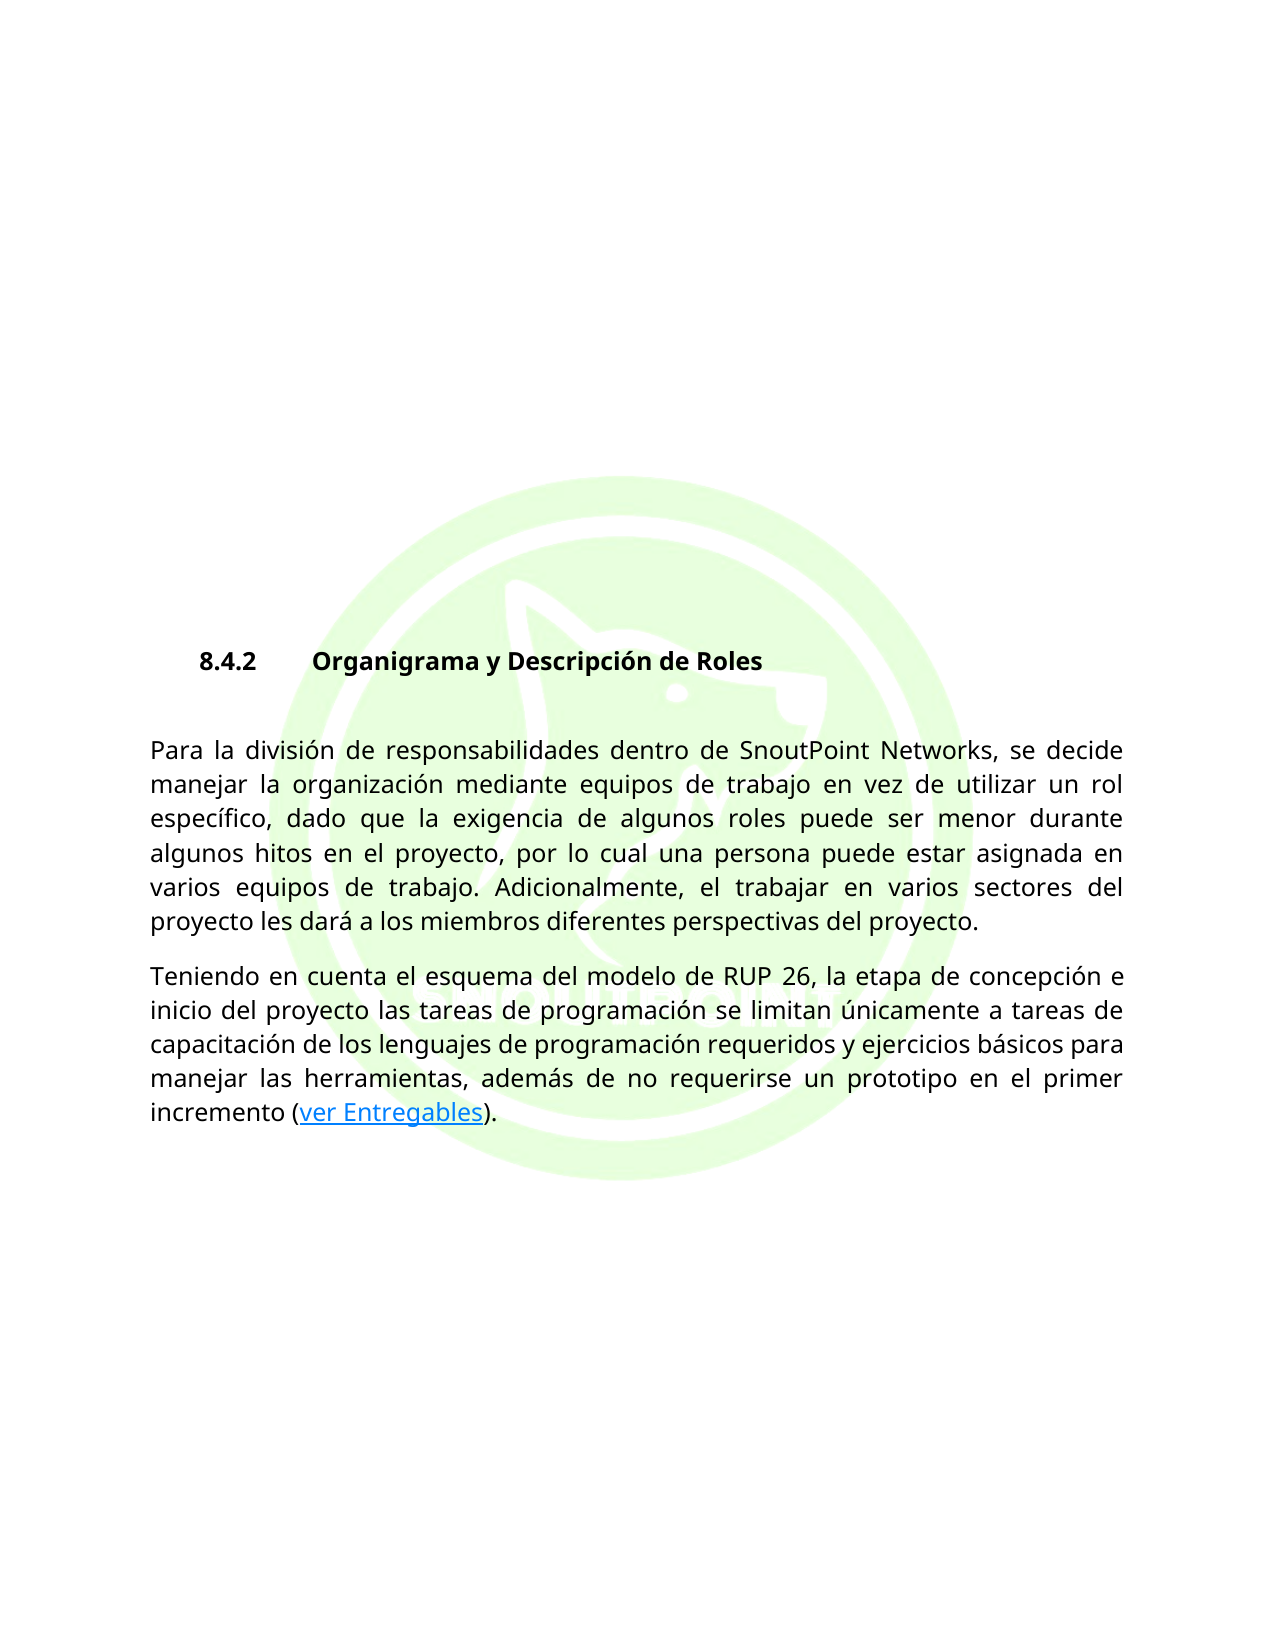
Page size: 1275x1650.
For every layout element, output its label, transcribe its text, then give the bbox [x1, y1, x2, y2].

text Teniendo en cuenta el esquema del modelo de RUP , la etapa de concepción e inicio del proyecto las tareas de programación se limitan únicamente a tareas de capacitación de los lenguajes de programación requeridos y ejercicios básicos para manejar las herramientas, además de no requerirse un prototipo en el primer incremento (ver Entregables). [150, 958, 1125, 1128]
subtitle Organigrama y Descripción de Roles [199, 644, 1125, 678]
text Para la división de responsabilidades dentro de SnoutPoint Networks, se decide manejar la organización mediante equipos de trabajo en vez de utilizar un rol específico, dado que la exigencia de algunos roles puede ser menor durante algunos hitos en el proyecto, por lo cual una persona puede estar asignada en varios equipos de trabajo. Adicionalmente, el trabajar en varios sectores del proyecto les dará a los miembros diferentes perspectivas del proyecto. [150, 733, 1125, 937]
